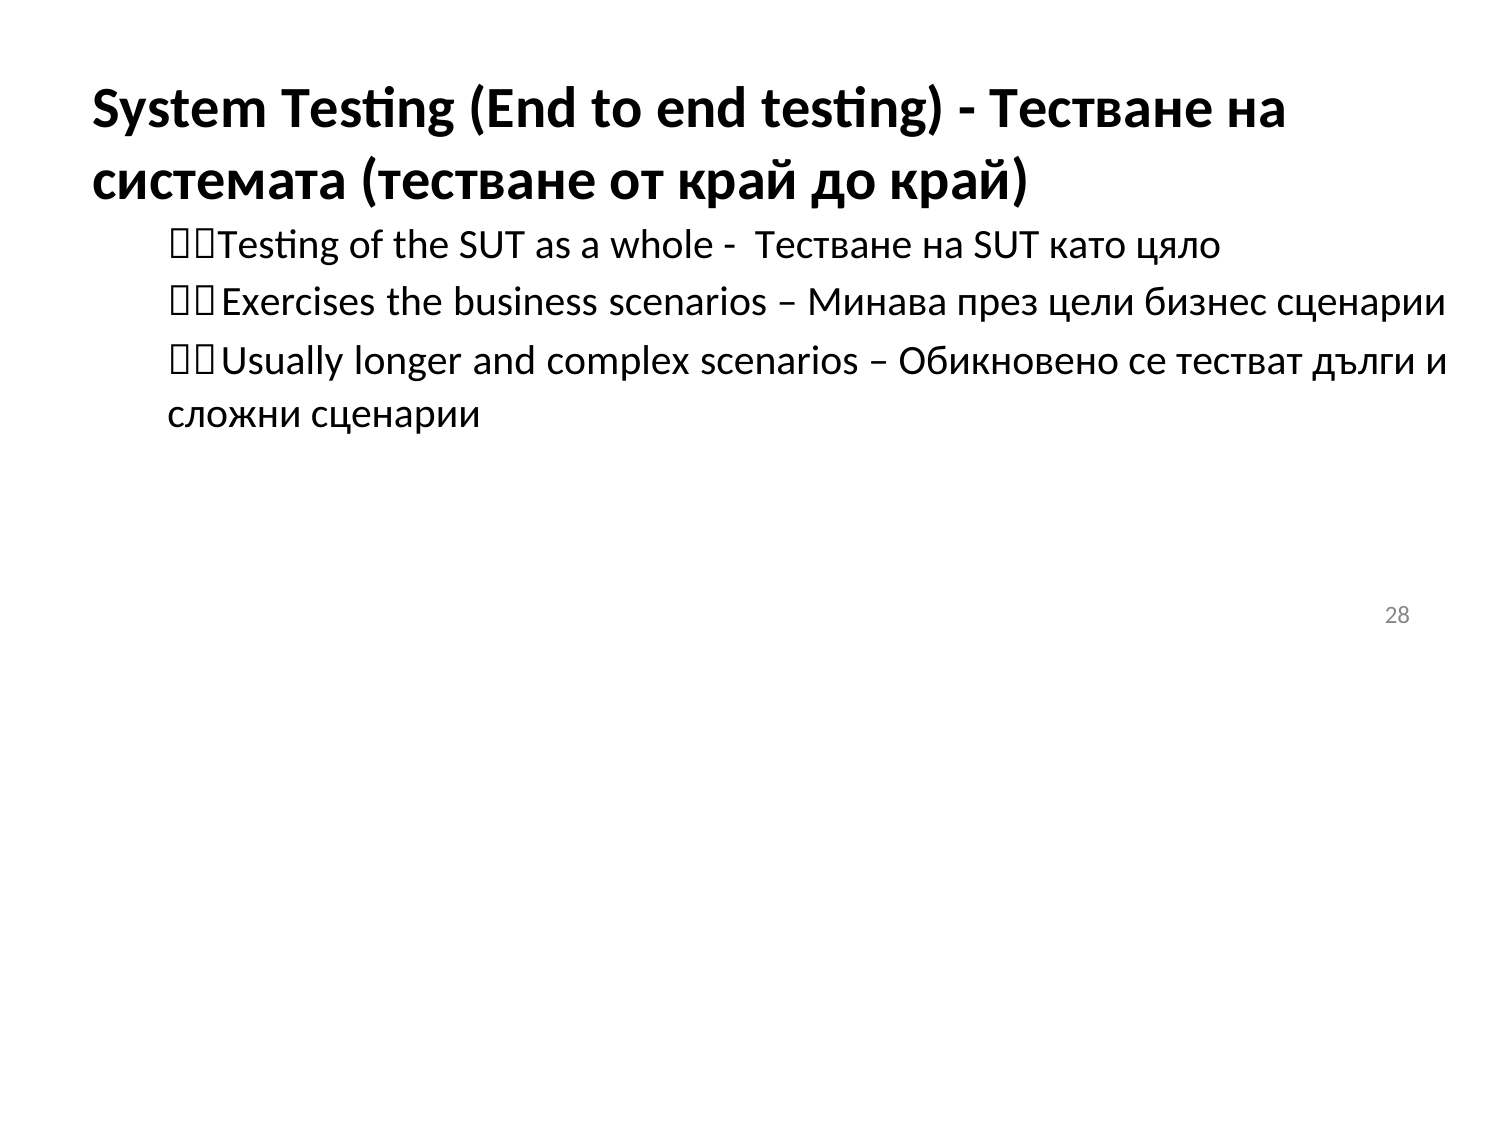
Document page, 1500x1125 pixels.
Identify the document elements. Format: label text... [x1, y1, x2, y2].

text Testing of the SUT as a whole - Тестване на SUT като цяло [167, 214, 1500, 271]
text System Testing (End to end testing) - Тестване на системата (тестване от край до край) [92, 71, 1500, 214]
text Exercises the business scenarios – Минава през цели бизнес сценарии [167, 271, 1500, 327]
text 28 [1384, 599, 1500, 630]
text Usually longer and complex scenarios – Обикновено се тестват дълги и сложни сценарии [167, 330, 1500, 438]
